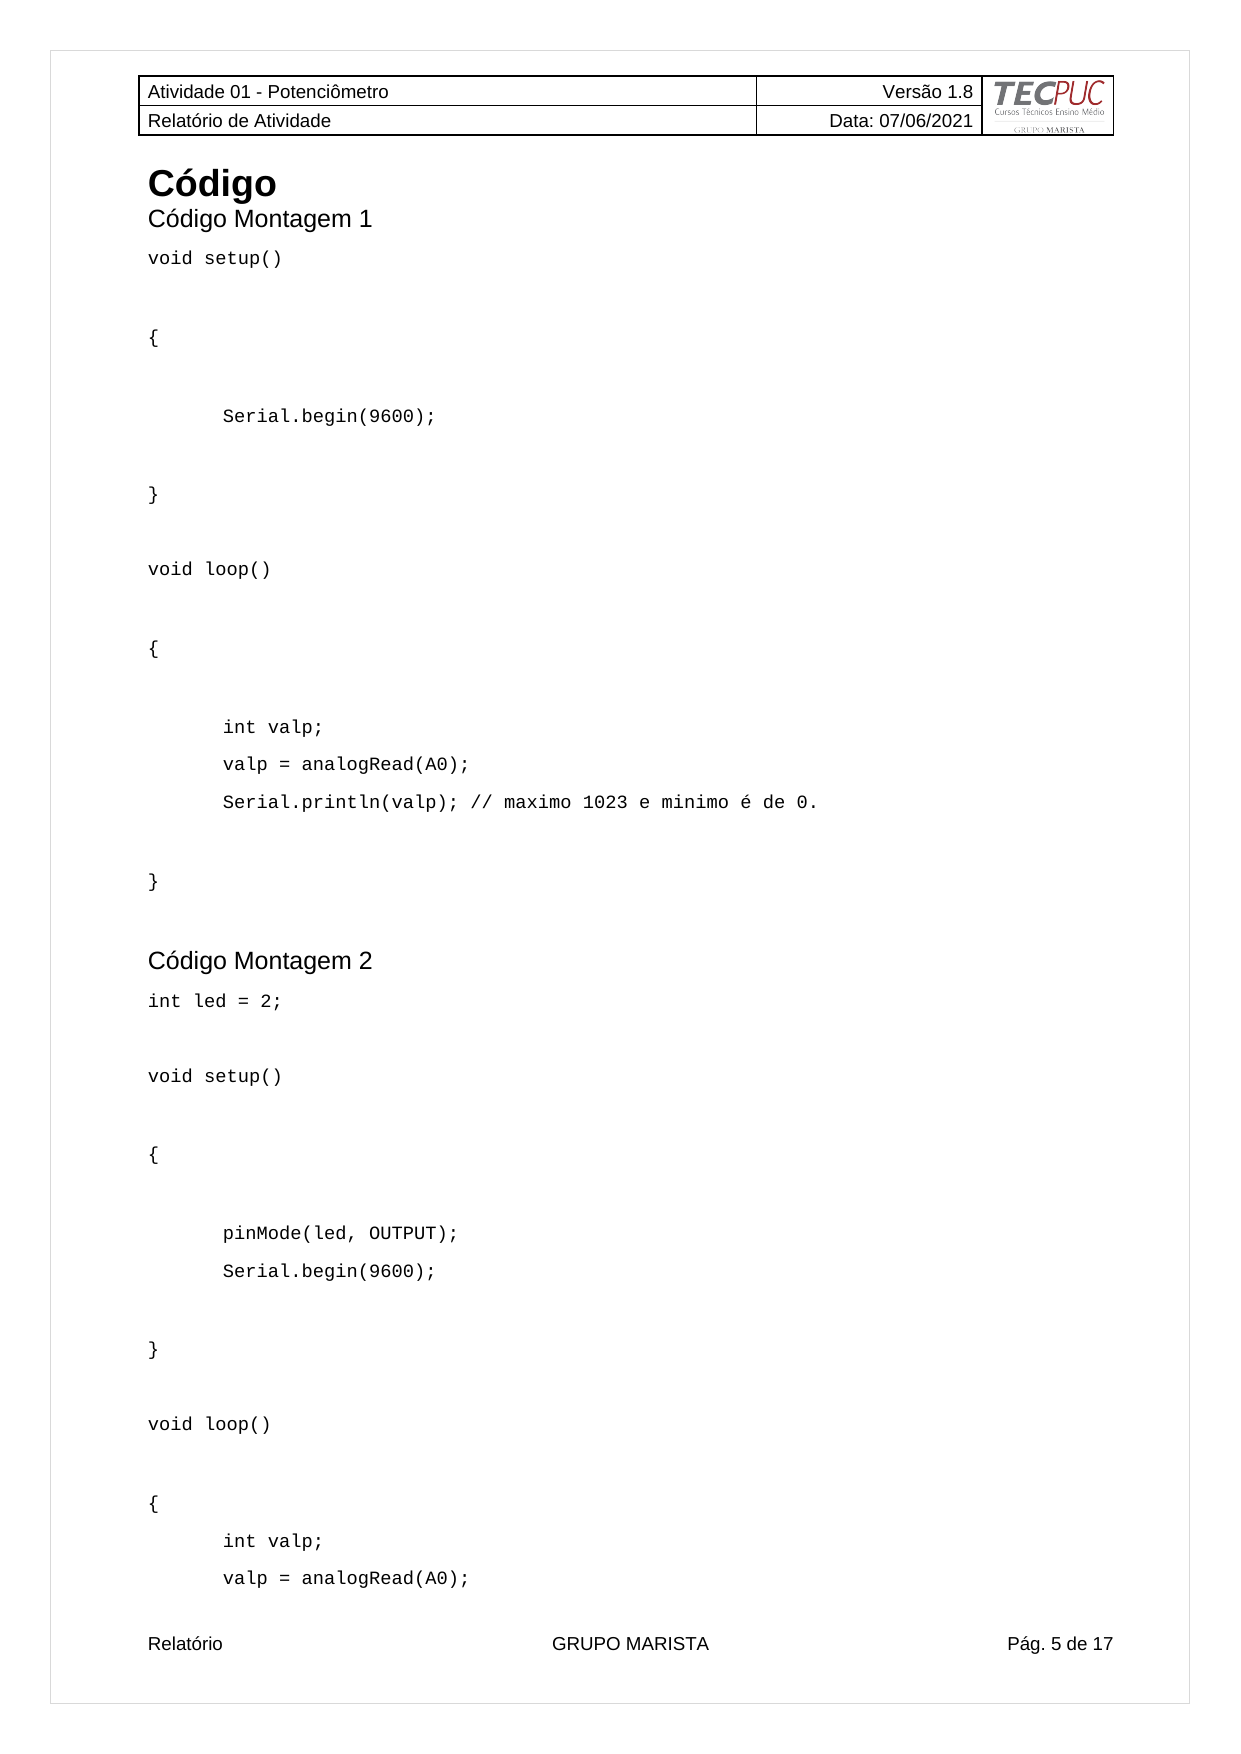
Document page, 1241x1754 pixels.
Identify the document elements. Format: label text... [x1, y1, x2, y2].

text void setup() [148, 1063, 1122, 1088]
text } [148, 868, 1122, 893]
text int valp; [148, 714, 1122, 739]
text int led = 2; [148, 988, 1122, 1013]
text valp = analogRead(A0); [148, 1565, 1122, 1590]
text valp = analogRead(A0); [148, 751, 1122, 776]
text void loop() [148, 1411, 1122, 1436]
text { [148, 1490, 1122, 1515]
text int valp; [148, 1528, 1122, 1553]
text { [148, 324, 1122, 349]
title Código [148, 161, 1122, 204]
text } [148, 1336, 1122, 1361]
text void loop() [148, 556, 1122, 581]
text Serial.println(valp); // maximo 1023 e minimo é de 0. [148, 789, 1122, 814]
text Serial.begin(9600); [148, 1258, 1122, 1283]
text { [148, 1141, 1122, 1166]
text void setup() [148, 245, 1122, 270]
text Código Montagem 1 [148, 204, 1122, 233]
text { [148, 635, 1122, 660]
text pinMode(led, OUTPUT); [148, 1220, 1122, 1245]
text } [148, 481, 1122, 506]
text Serial.begin(9600); [148, 403, 1122, 428]
picture [994, 80, 1105, 133]
text Código Montagem 2 [148, 946, 1122, 975]
